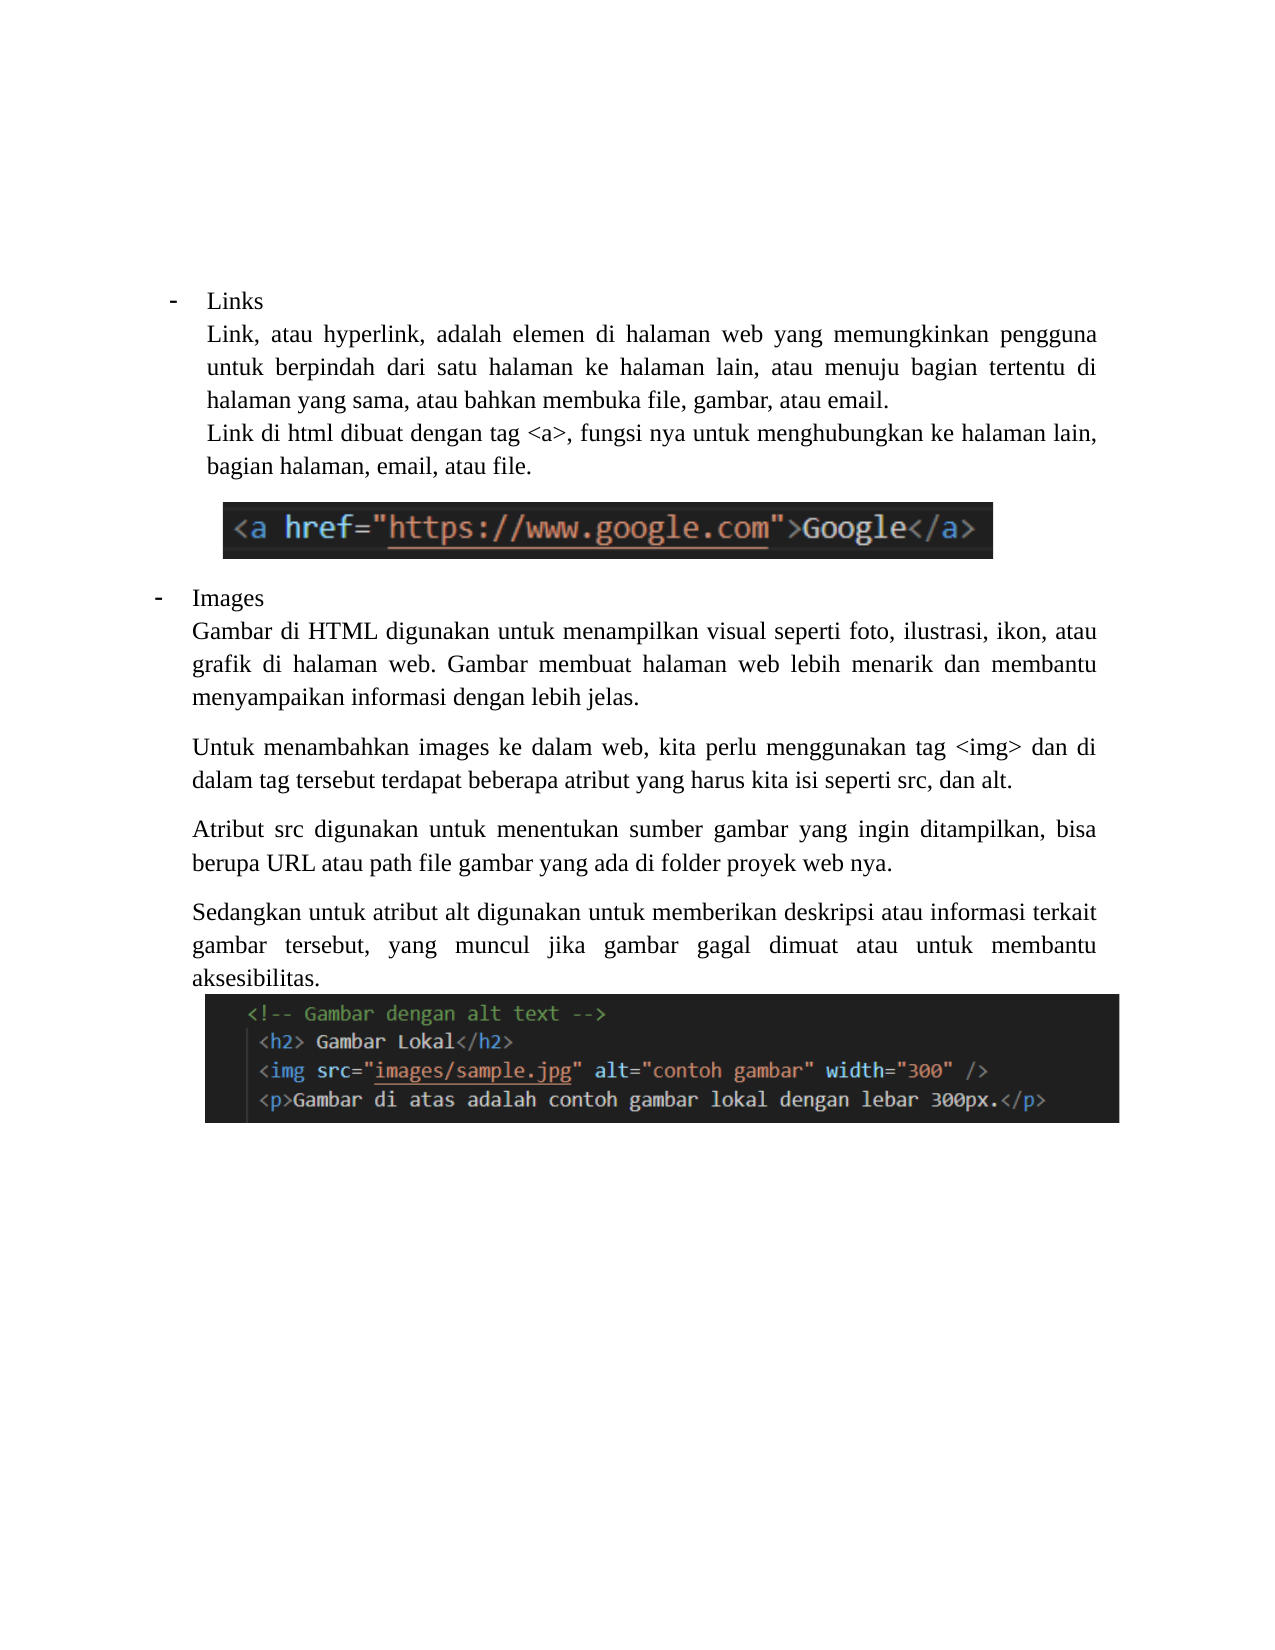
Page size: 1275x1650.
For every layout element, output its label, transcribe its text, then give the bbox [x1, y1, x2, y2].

list Gambar di HTML digunakan untuk menampilkan visual seperti foto, ilustrasi, ikon, atau grafik di halaman web. Gambar membuat halaman web lebih menarik dan membantu menyampaikan informasi dengan lebih jelas. [192, 616, 1098, 711]
list Link, atau hyperlink, adalah elemen di halaman web yang memungkinkan pengguna untuk berpindah dari satu halaman ke halaman lain, atau menuju bagian tertentu di halaman yang sama, atau bahkan membuka file, gambar, atau email. [207, 319, 1098, 414]
list Links [169, 286, 1098, 315]
picture [203, 994, 1119, 1123]
list Images [154, 583, 1098, 612]
text Sedangkan untuk atribut alt digunakan untuk memberikan deskripsi atau informasi terkait gambar tersebut, yang muncul jika gambar gagal dimuat atau untuk membantu aksesibilitas. [192, 897, 1098, 992]
picture [221, 502, 993, 559]
text Atribut src digunakan untuk menentukan sumber gambar yang ingin ditampilkan, bisa berupa URL atau path file gambar yang ada di folder proyek web nya. [192, 814, 1098, 876]
text Untuk menambahkan images ke dalam web, kita perlu menggunakan tag <img> dan di dalam tag tersebut terdapat beberapa atribut yang harus kita isi seperti src, dan alt. [177, 732, 1098, 794]
list Link di html dibuat dengan tag <a>, fungsi nya untuk menghubungkan ke halaman lain, bagian halaman, email, atau file. [207, 418, 1098, 480]
